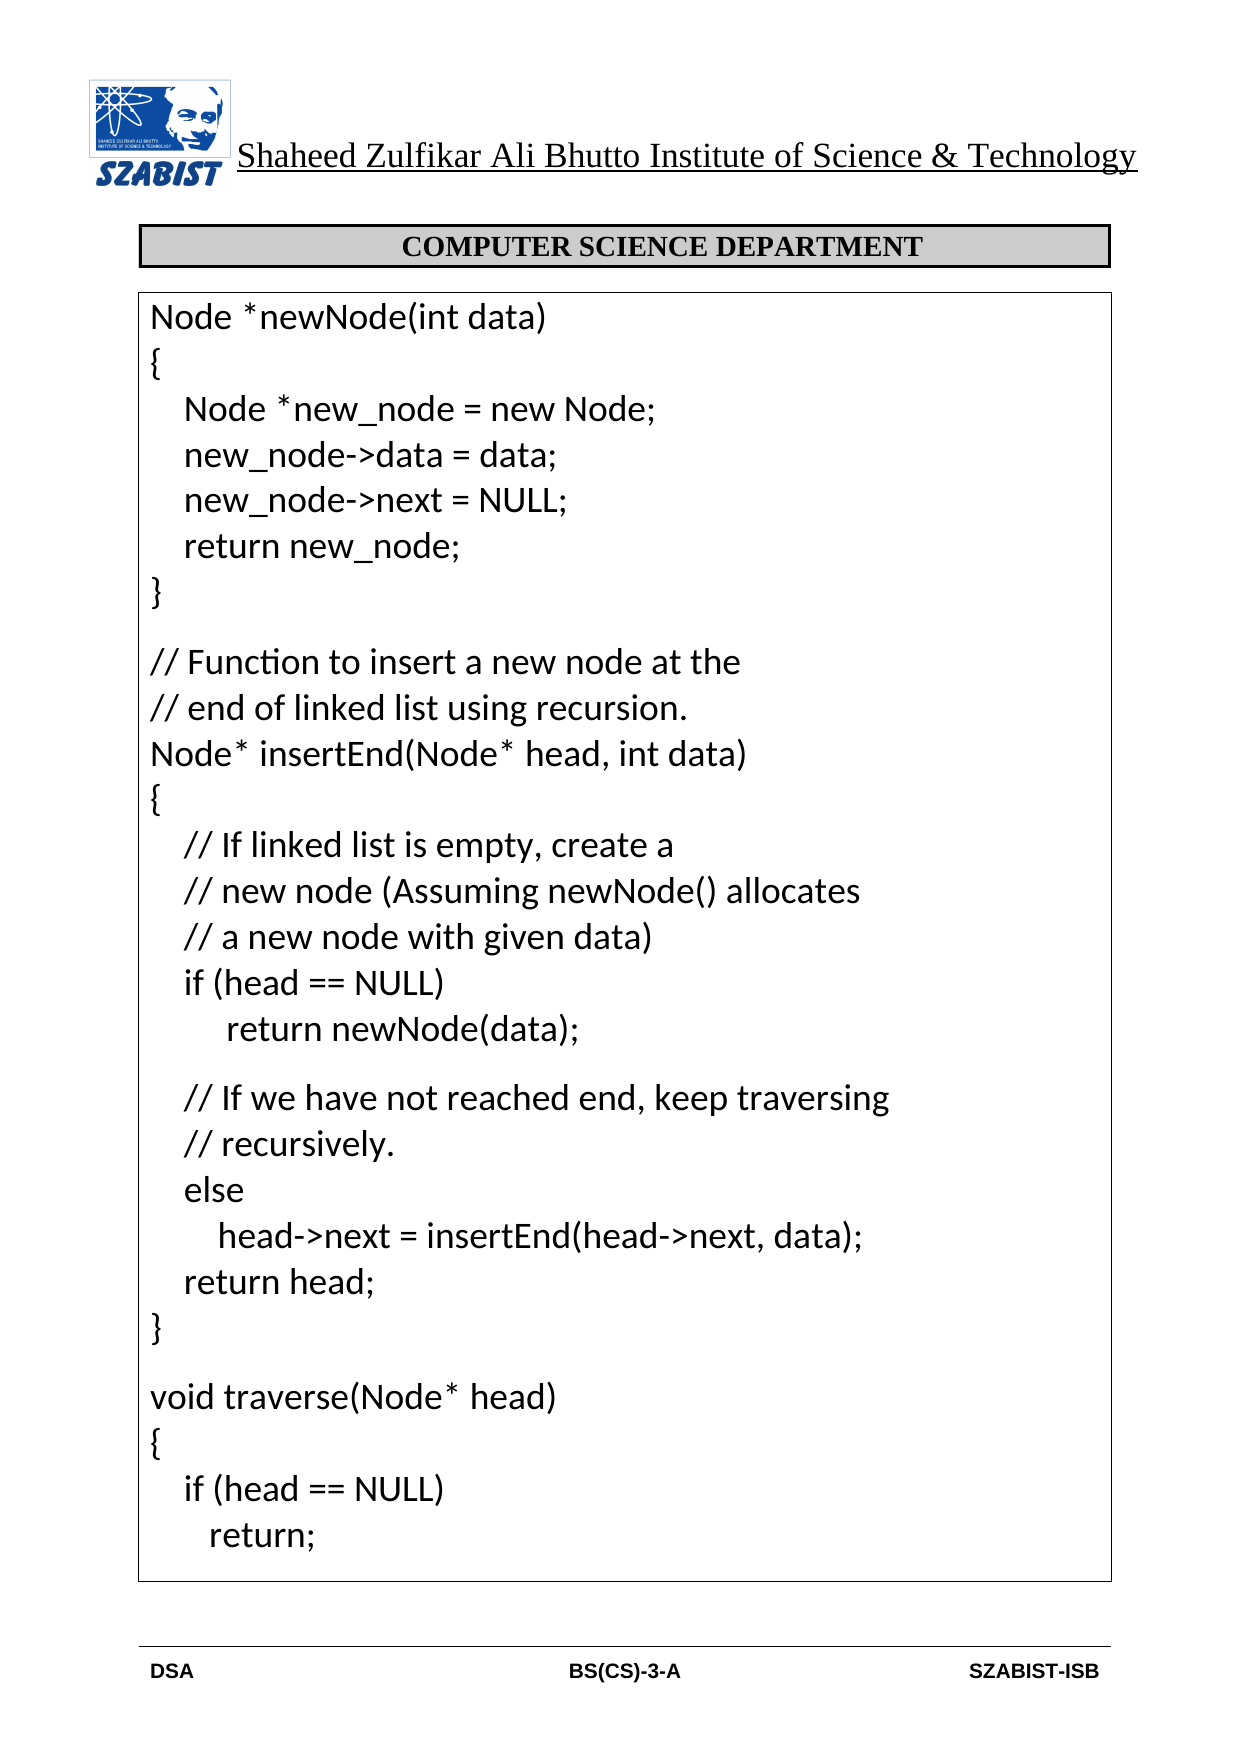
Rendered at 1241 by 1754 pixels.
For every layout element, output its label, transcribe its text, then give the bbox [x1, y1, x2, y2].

picture [87, 78, 232, 188]
